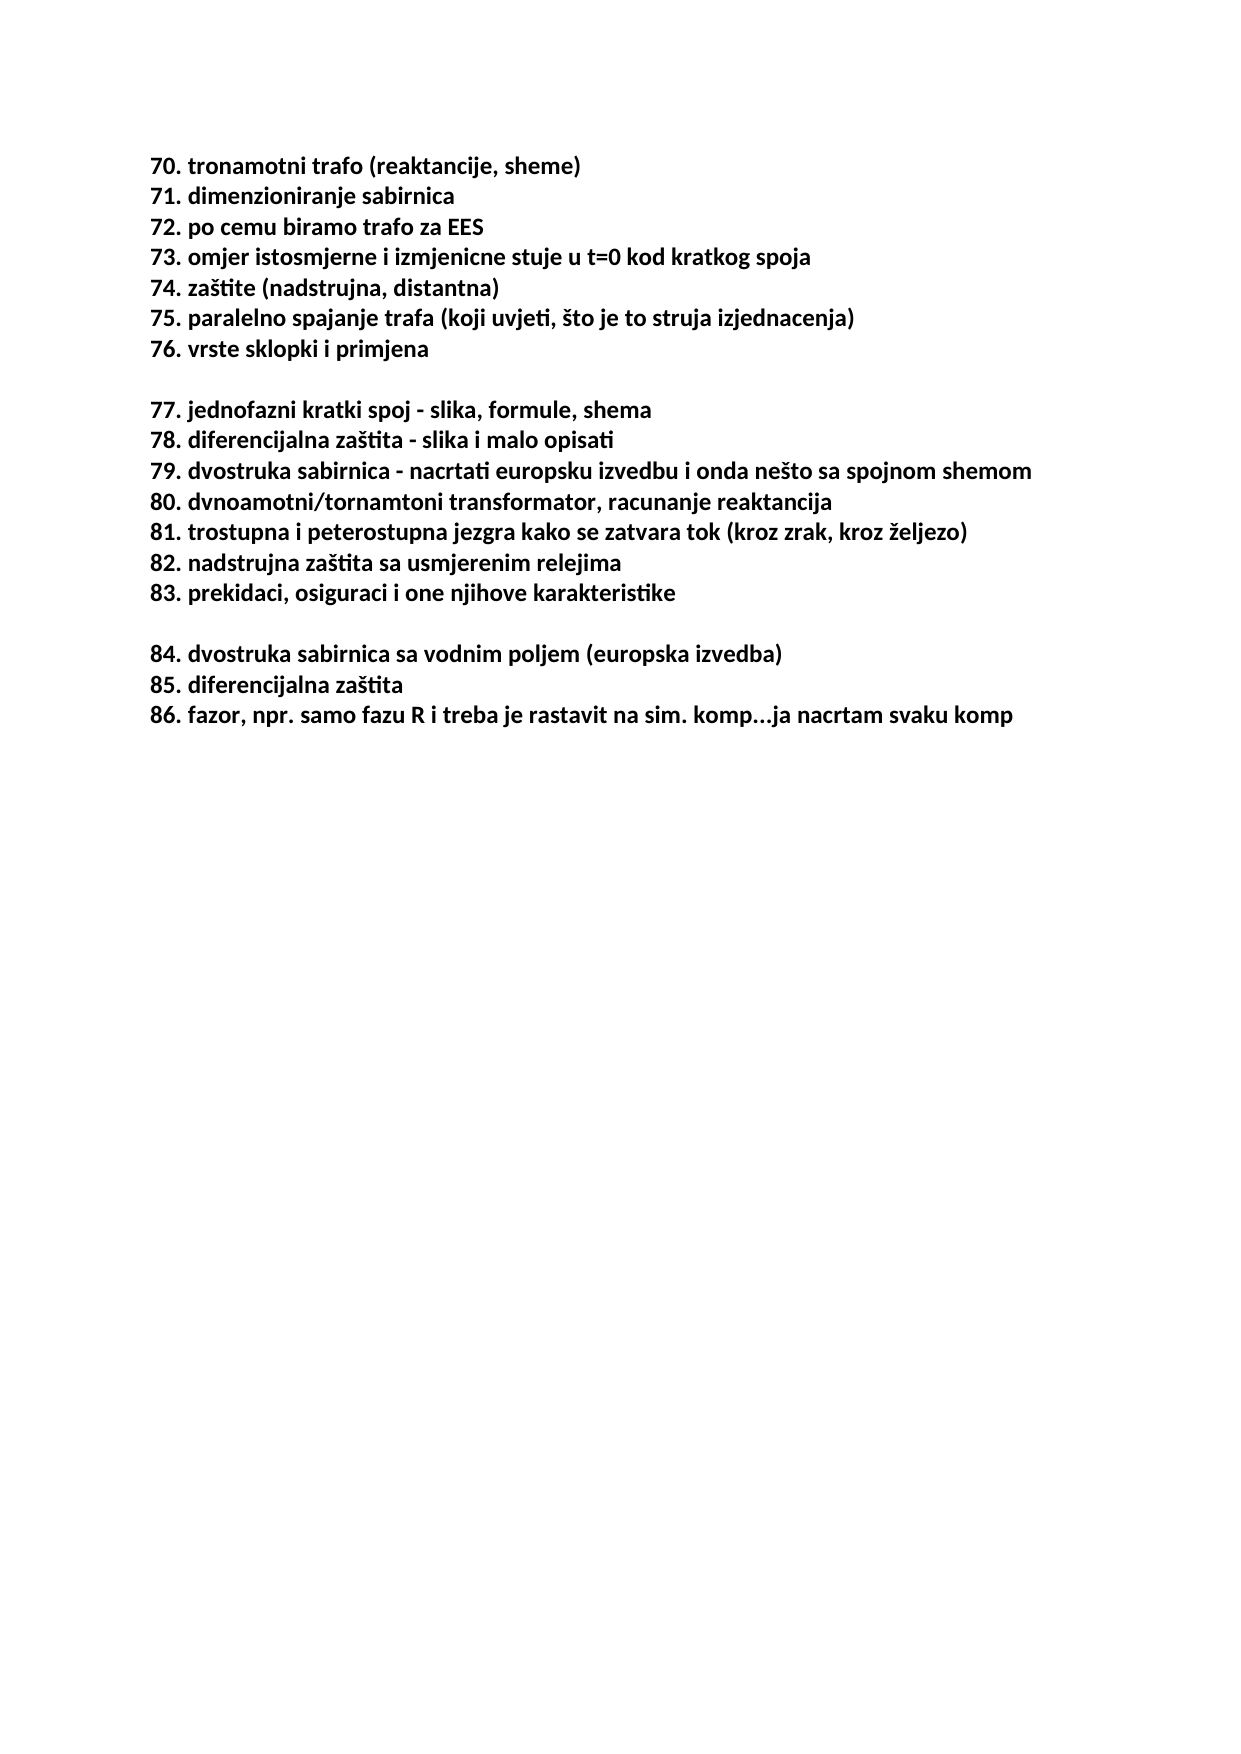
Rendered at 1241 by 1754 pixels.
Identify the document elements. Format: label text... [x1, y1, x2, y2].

text 73. omjer istosmjerne i izmjenicne stuje u t=0 kod kratkog spoja [150, 242, 1090, 272]
text 83. prekidaci, osiguraci i one njihove karakteristike [150, 577, 1090, 608]
text 75. paralelno spajanje trafa (koji uvjeti, što je to struja izjednacenja) [150, 303, 1090, 333]
text 76. vrste sklopki i primjena [150, 333, 1090, 364]
text 71. dimenzioniranje sabirnica [150, 181, 1090, 211]
text 81. trostupna i peterostupna jezgra kako se zatvara tok (kroz zrak, kroz željezo) [150, 516, 1090, 547]
text 70. tronamotni trafo (reaktancije, sheme) [150, 150, 1090, 181]
text 78. diferencijalna zaštita - slika i malo opisati [150, 425, 1090, 455]
text 84. dvostruka sabirnica sa vodnim poljem (europska izvedba) [150, 638, 1090, 669]
text 74. zaštite (nadstrujna, distantna) [150, 272, 1090, 303]
text 79. dvostruka sabirnica - nacrtati europsku izvedbu i onda nešto sa spojnom shemom [150, 455, 1090, 486]
text 80. dvnoamotni/tornamtoni transformator, racunanje reaktancija [150, 486, 1090, 516]
text 82. nadstrujna zaštita sa usmjerenim relejima [150, 547, 1090, 577]
text 77. jednofazni kratki spoj - slika, formule, shema [150, 394, 1090, 425]
text 85. diferencijalna zaštita [150, 669, 1090, 699]
text 86. fazor, npr. samo fazu R i treba je rastavit na sim. komp...ja nacrtam svaku komp [150, 699, 1090, 730]
text 72. po cemu biramo trafo za EES [150, 211, 1090, 242]
